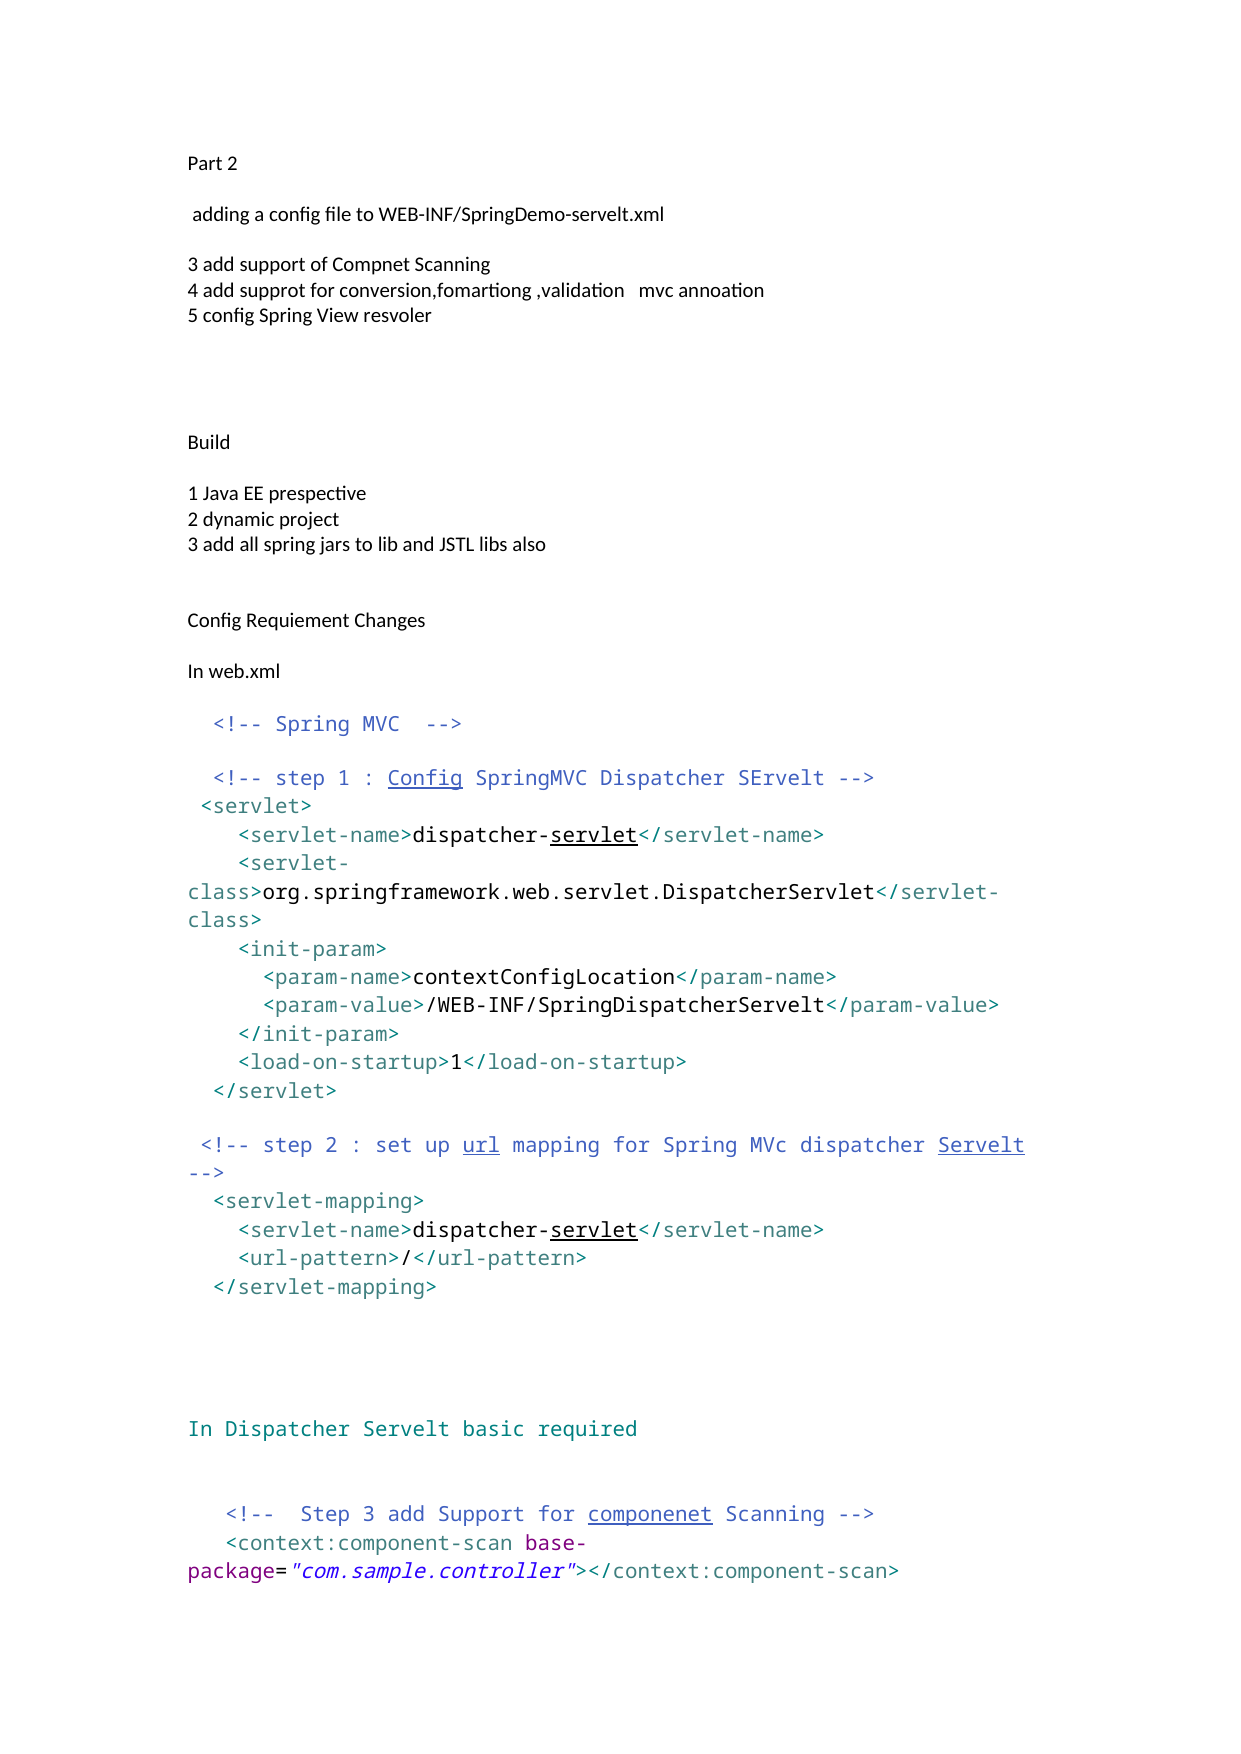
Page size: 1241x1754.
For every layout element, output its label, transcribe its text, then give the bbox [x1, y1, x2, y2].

text <!-- Spring MVC --> [187, 709, 1053, 738]
text <servlet-mapping> [187, 1187, 1053, 1215]
text 5 config Spring View resvoler [187, 302, 1053, 328]
text 3 add support of Compnet Scanning [187, 252, 1053, 277]
text <init-param> [187, 934, 1053, 962]
text <servlet-name>dispatcher-servlet</servlet-name> [187, 820, 1053, 848]
text Config Requiement Changes [187, 607, 1053, 633]
text 1 Java EE prespective [187, 480, 1053, 506]
text In Dispatcher Servelt basic required [187, 1414, 1053, 1442]
text <!-- Step 3 add Support for componenet Scanning --> [187, 1499, 1053, 1528]
text <url-pattern>/</url-pattern> [187, 1243, 1053, 1272]
text </init-param> [187, 1019, 1053, 1047]
text <servlet-name>dispatcher-servlet</servlet-name> [187, 1215, 1053, 1243]
text <load-on-startup>1</load-on-startup> [187, 1047, 1053, 1076]
text 3 add all spring jars to lib and JSTL libs also [187, 531, 1053, 557]
text <param-name>contextConfigLocation</param-name> [187, 962, 1053, 991]
text Build [187, 429, 1053, 455]
text 2 dynamic project [187, 506, 1053, 531]
text <servlet-class>org.springframework.web.servlet.DispatcherServlet</servlet-class> [187, 848, 1053, 934]
text <!-- step 1 : Config SpringMVC Dispatcher SErvelt --> [187, 763, 1053, 791]
text </servlet-mapping> [187, 1272, 1053, 1300]
text <context:component-scan base-package="com.sample.controller"></context:component-scan> [187, 1528, 1053, 1585]
text Part 2 [187, 150, 1053, 175]
text <param-value>/WEB-INF/SpringDispatcherServelt</param-value> [187, 991, 1053, 1019]
text <!-- step 2 : set up url mapping for Spring MVc dispatcher Servelt --> [187, 1130, 1053, 1187]
text </servlet> [187, 1076, 1053, 1104]
text adding a config file to WEB-INF/SpringDemo-servelt.xml [187, 201, 1053, 226]
text In web.xml [187, 658, 1053, 684]
text 4 add supprot for conversion,fomartiong ,validation mvc annoation [187, 277, 1053, 302]
text <servlet> [187, 791, 1053, 820]
